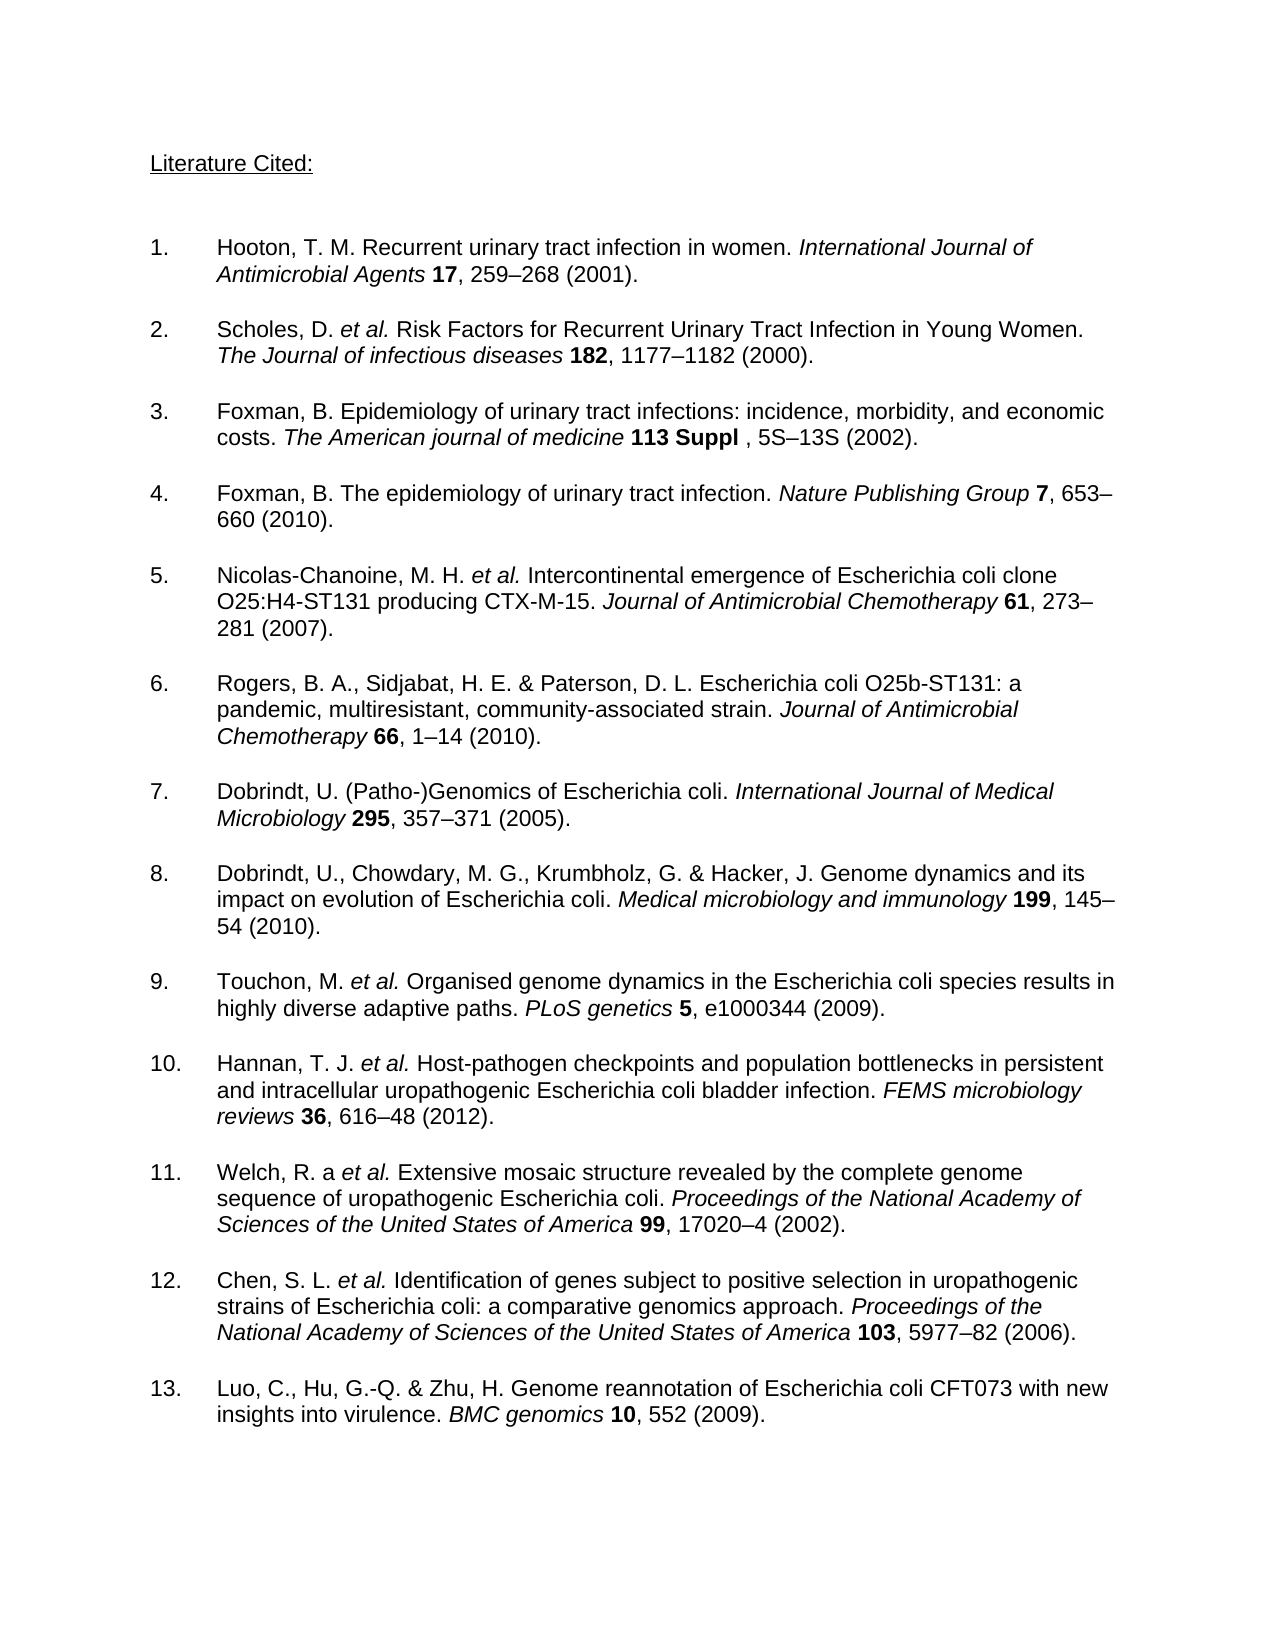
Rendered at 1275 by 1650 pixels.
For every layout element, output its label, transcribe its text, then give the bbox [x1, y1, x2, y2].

text 7. Dobrindt, U. (Patho-)Genomics of Escherichia coli. International Journal of Medical Microbiology 295, 357–371 (2005). [150, 778, 1125, 831]
text 1. Hooton, T. M. Recurrent urinary tract infection in women. International Journal of Antimicrobial Agents 17, 259–268 (2001). [150, 232, 1125, 287]
text 10. Hannan, T. J. et al. Host-pathogen checkpoints and population bottlenecks in persistent and intracellular uropathogenic Escherichia coli bladder infection. FEMS microbiology reviews 36, 616–48 (2012). [150, 1050, 1125, 1129]
text Literature Cited: [150, 150, 1125, 176]
text 9. Touchon, M. et al. Organised genome dynamics in the Escherichia coli species results in highly diverse adaptive paths. PLoS genetics 5, e1000344 (2009). [150, 968, 1125, 1021]
text 4. Foxman, B. The epidemiology of urinary tract infection. Nature Publishing Group 7, 653–660 (2010). [150, 480, 1125, 533]
text 5. Nicolas-Chanoine, M. H. et al. Intercontinental emergence of Escherichia coli clone O25:H4-ST131 producing CTX-M-15. Journal of Antimicrobial Chemotherapy 61, 273–281 (2007). [150, 562, 1125, 641]
text 13. Luo, C., Hu, G.-Q. & Zhu, H. Genome reannotation of Escherichia coli CFT073 with new insights into virulence. BMC genomics 10, 552 (2009). [150, 1375, 1125, 1428]
text 3. Foxman, B. Epidemiology of urinary tract infections: incidence, morbidity, and economic costs. The American journal of medicine 113 Suppl , 5S–13S (2002). [150, 398, 1125, 451]
text 2. Scholes, D. et al. Risk Factors for Recurrent Urinary Tract Infection in Young Women. The Journal of infectious diseases 182, 1177–1182 (2000). [150, 316, 1125, 369]
text 11. Welch, R. a et al. Extensive mosaic structure revealed by the complete genome sequence of uropathogenic Escherichia coli. Proceedings of the National Academy of Sciences of the United States of America 99, 17020–4 (2002). [150, 1158, 1125, 1237]
text 6. Rogers, B. A., Sidjabat, H. E. & Paterson, D. L. Escherichia coli O25b-ST131: a pandemic, multiresistant, community-associated strain. Journal of Antimicrobial Chemotherapy 66, 1–14 (2010). [150, 670, 1125, 749]
text 8. Dobrindt, U., Chowdary, M. G., Krumbholz, G. & Hacker, J. Genome dynamics and its impact on evolution of Escherichia coli. Medical microbiology and immunology 199, 145–54 (2010). [150, 860, 1125, 939]
text 12. Chen, S. L. et al. Identification of genes subject to positive selection in uropathogenic strains of Escherichia coli: a comparative genomics approach. Proceedings of the National Academy of Sciences of the United States of America 103, 5977–82 (2006). [150, 1267, 1125, 1346]
